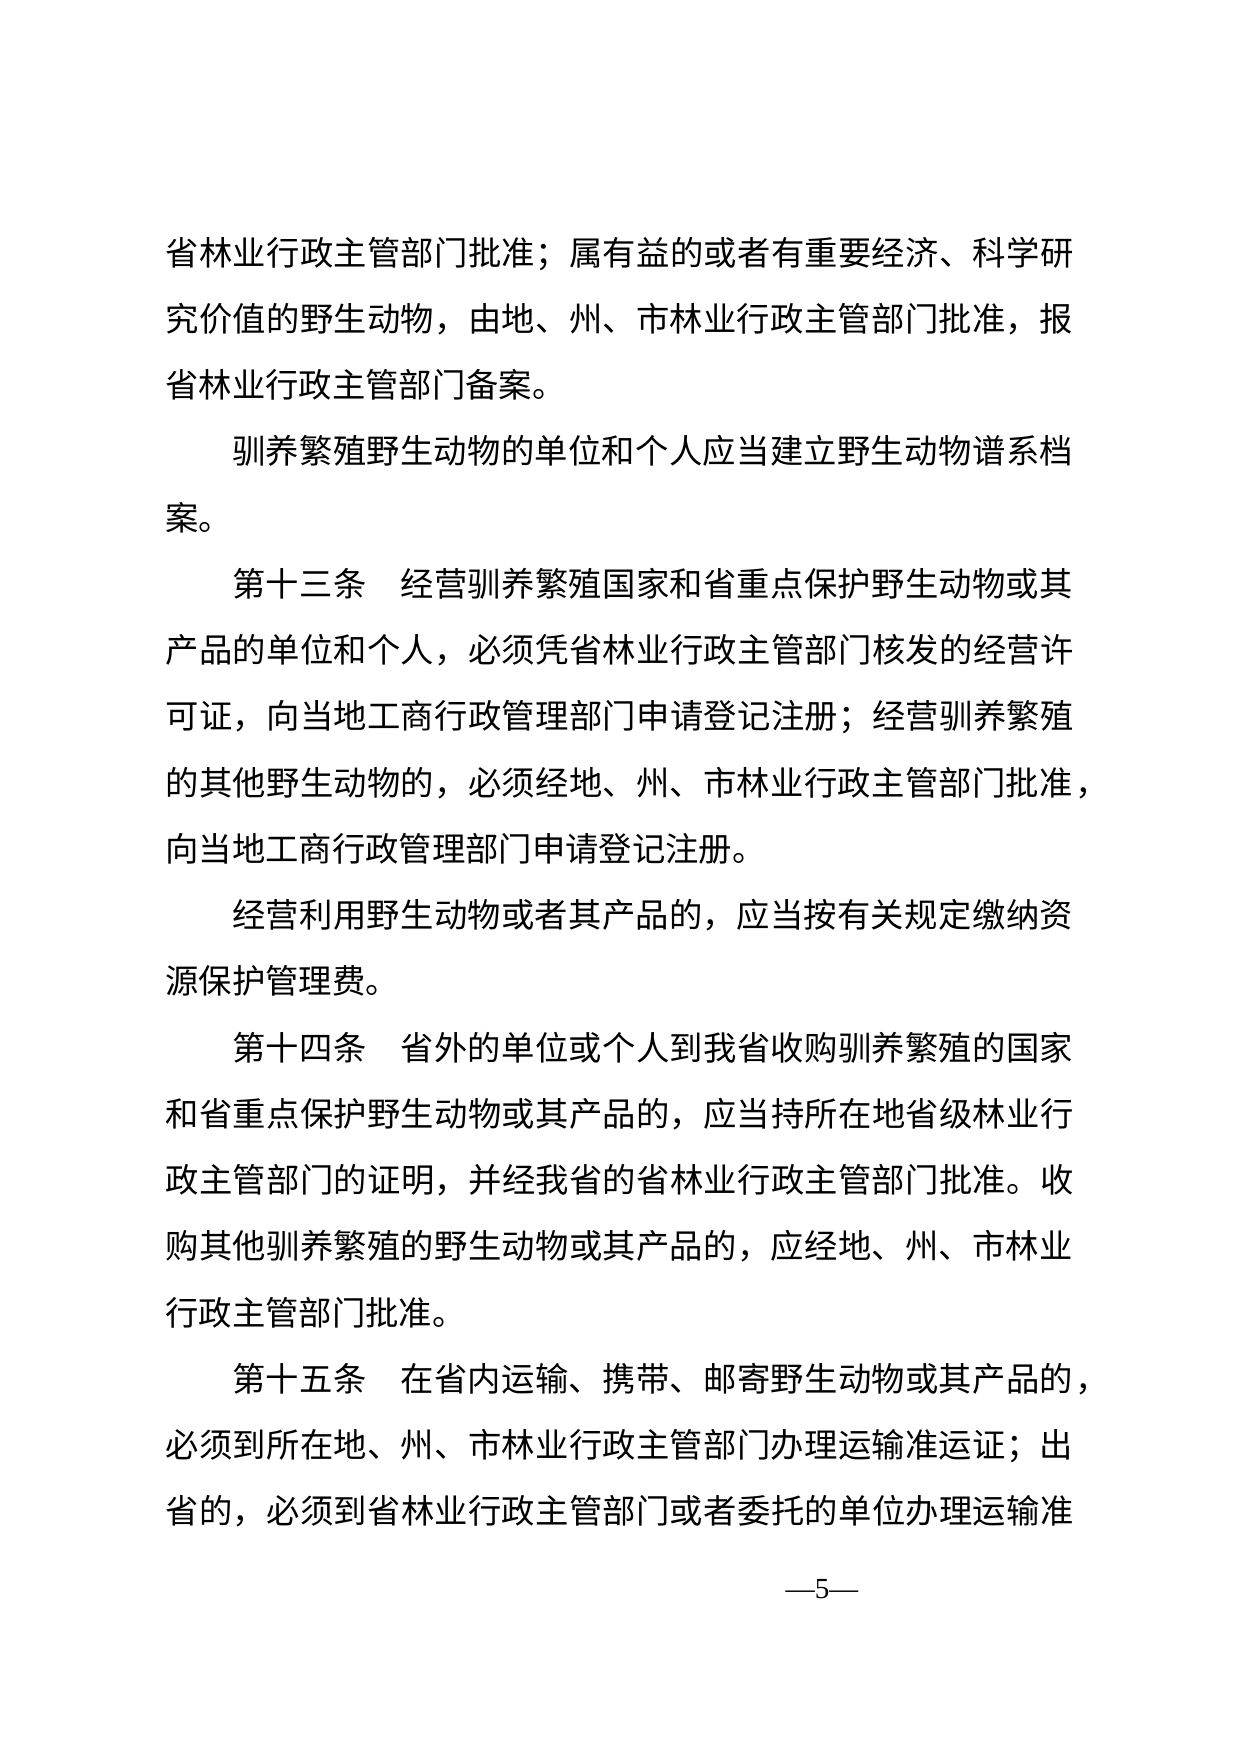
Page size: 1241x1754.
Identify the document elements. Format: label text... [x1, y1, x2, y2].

text 第十四条 省外的单位或个人到我省收购驯养繁殖的国家和省重点保护野生动物或其产品的，应当持所在地省级林业行政主管部门的证明，并经我省的省林业行政主管部门批准。收购其他驯养繁殖的野生动物或其产品的，应经地、州、市林业行政主管部门批准。 [165, 1012, 1075, 1344]
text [165, 217, 1075, 416]
text 驯养繁殖野生动物的单位和个人应当建立野生动物谱系档案。 [165, 416, 1075, 549]
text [165, 1344, 1075, 1542]
text 第十三条 经营驯养繁殖国家和省重点保护野生动物或其产品的单位和个人，必须凭省林业行政主管部门核发的经营许可证，向当地工商行政管理部门申请登记注册；经营驯养繁殖的其他野生动物的，必须经地、州、市林业行政主管部门批准，向当地工商行政管理部门申请登记注册。 [165, 549, 1075, 880]
text 经营利用野生动物或者其产品的，应当按有关规定缴纳资源保护管理费。 [165, 880, 1075, 1012]
